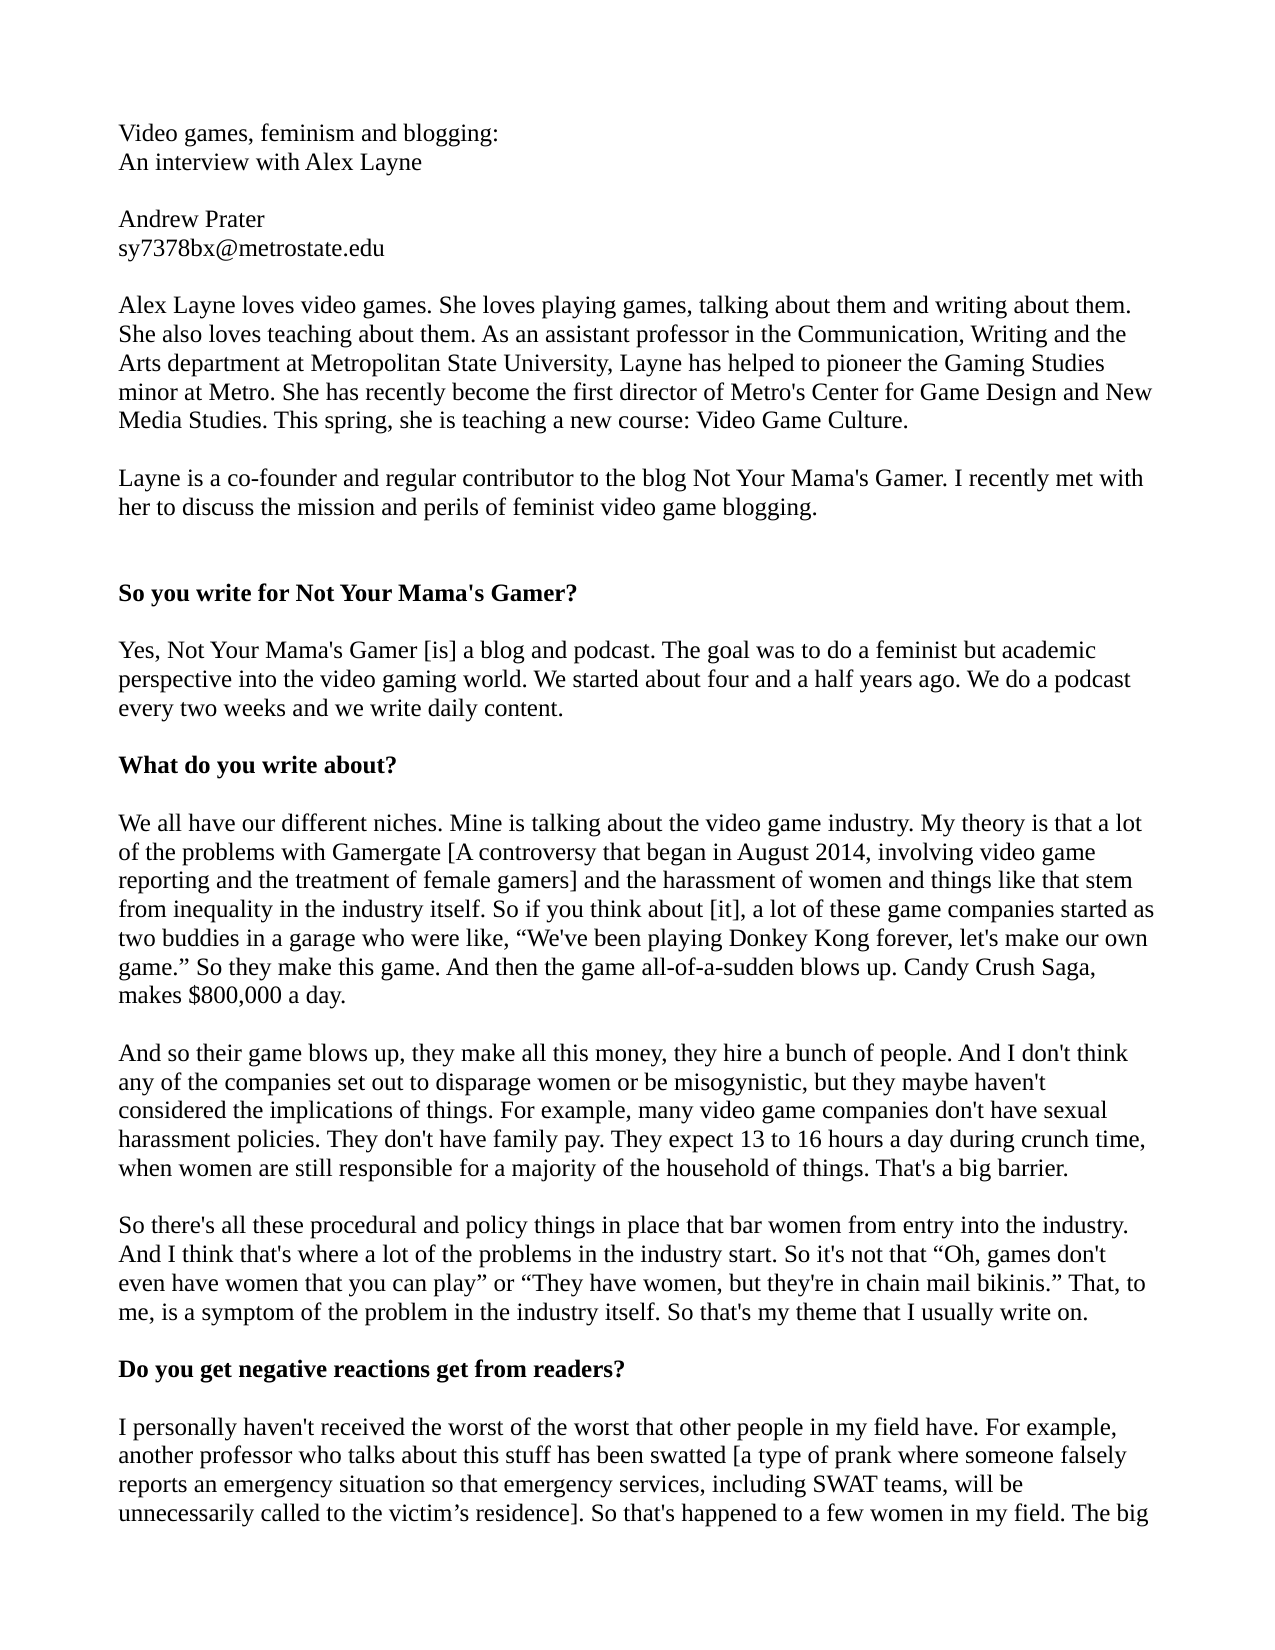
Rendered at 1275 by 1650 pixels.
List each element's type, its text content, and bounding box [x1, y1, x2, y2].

text Andrew Prater [118, 204, 1157, 233]
text So there's all these procedural and policy things in place that bar women from entry into the industry. And I think that's where a lot of the problems in the industry start. So it's not that “Oh, games don't even have women that you can play” or “They have women, but they're in chain mail bikinis.” That, to me, is a symptom of the problem in the industry itself. So that's my theme that I usually write on. [118, 1211, 1157, 1326]
text Video games, feminism and blogging: [118, 118, 1157, 147]
text What do you write about? [118, 751, 1157, 779]
text sy7378bx@metrostate.edu [118, 233, 1157, 262]
text Layne is a co-founder and regular contributor to the blog Not Your Mama's Gamer. I recently met with her to discuss the mission and perils of feminist video game blogging. [118, 463, 1157, 521]
text We all have our different niches. Mine is talking about the video game industry. My theory is that a lot of the problems with Gamergate [A controversy that began in August 2014, involving video game reporting and the treatment of female gamers] and the harassment of women and things like that stem from inequality in the industry itself. So if you think about [it], a lot of these game companies started as two buddies in a garage who were like, “We've been playing Donkey Kong forever, let's make our own game.” So they make this game. And then the game all-of-a-sudden blows up. Candy Crush Saga, makes $800,000 a day. [118, 808, 1157, 1009]
text And so their game blows up, they make all this money, they hire a bunch of people. And I don't think any of the companies set out to disparage women or be misogynistic, but they maybe haven't considered the implications of things. For example, many video game companies don't have sexual harassment policies. They don't have family pay. They expect 13 to 16 hours a day during crunch time, when women are still responsible for a majority of the household of things. That's a big barrier. [118, 1038, 1157, 1182]
text Do you get negative reactions get from readers? [118, 1354, 1157, 1383]
text An interview with Alex Layne [118, 147, 1157, 176]
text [118, 1412, 1157, 1527]
text Alex Layne loves video games. She loves playing games, talking about them and writing about them. She also loves teaching about them. As an assistant professor in the Communication, Writing and the Arts department at Metropolitan State University, Layne has helped to pioneer the Gaming Studies minor at Metro. She has recently become the first director of Metro's Center for Game Design and New Media Studies. This spring, she is teaching a new course: Video Game Culture. [118, 291, 1157, 434]
text So you write for Not Your Mama's Gamer? [118, 578, 1157, 607]
text Yes, Not Your Mama's Gamer [is] a blog and podcast. The goal was to do a feminist but academic perspective into the video gaming world. We started about four and a half years ago. We do a podcast every two weeks and we write daily content. [118, 636, 1157, 722]
